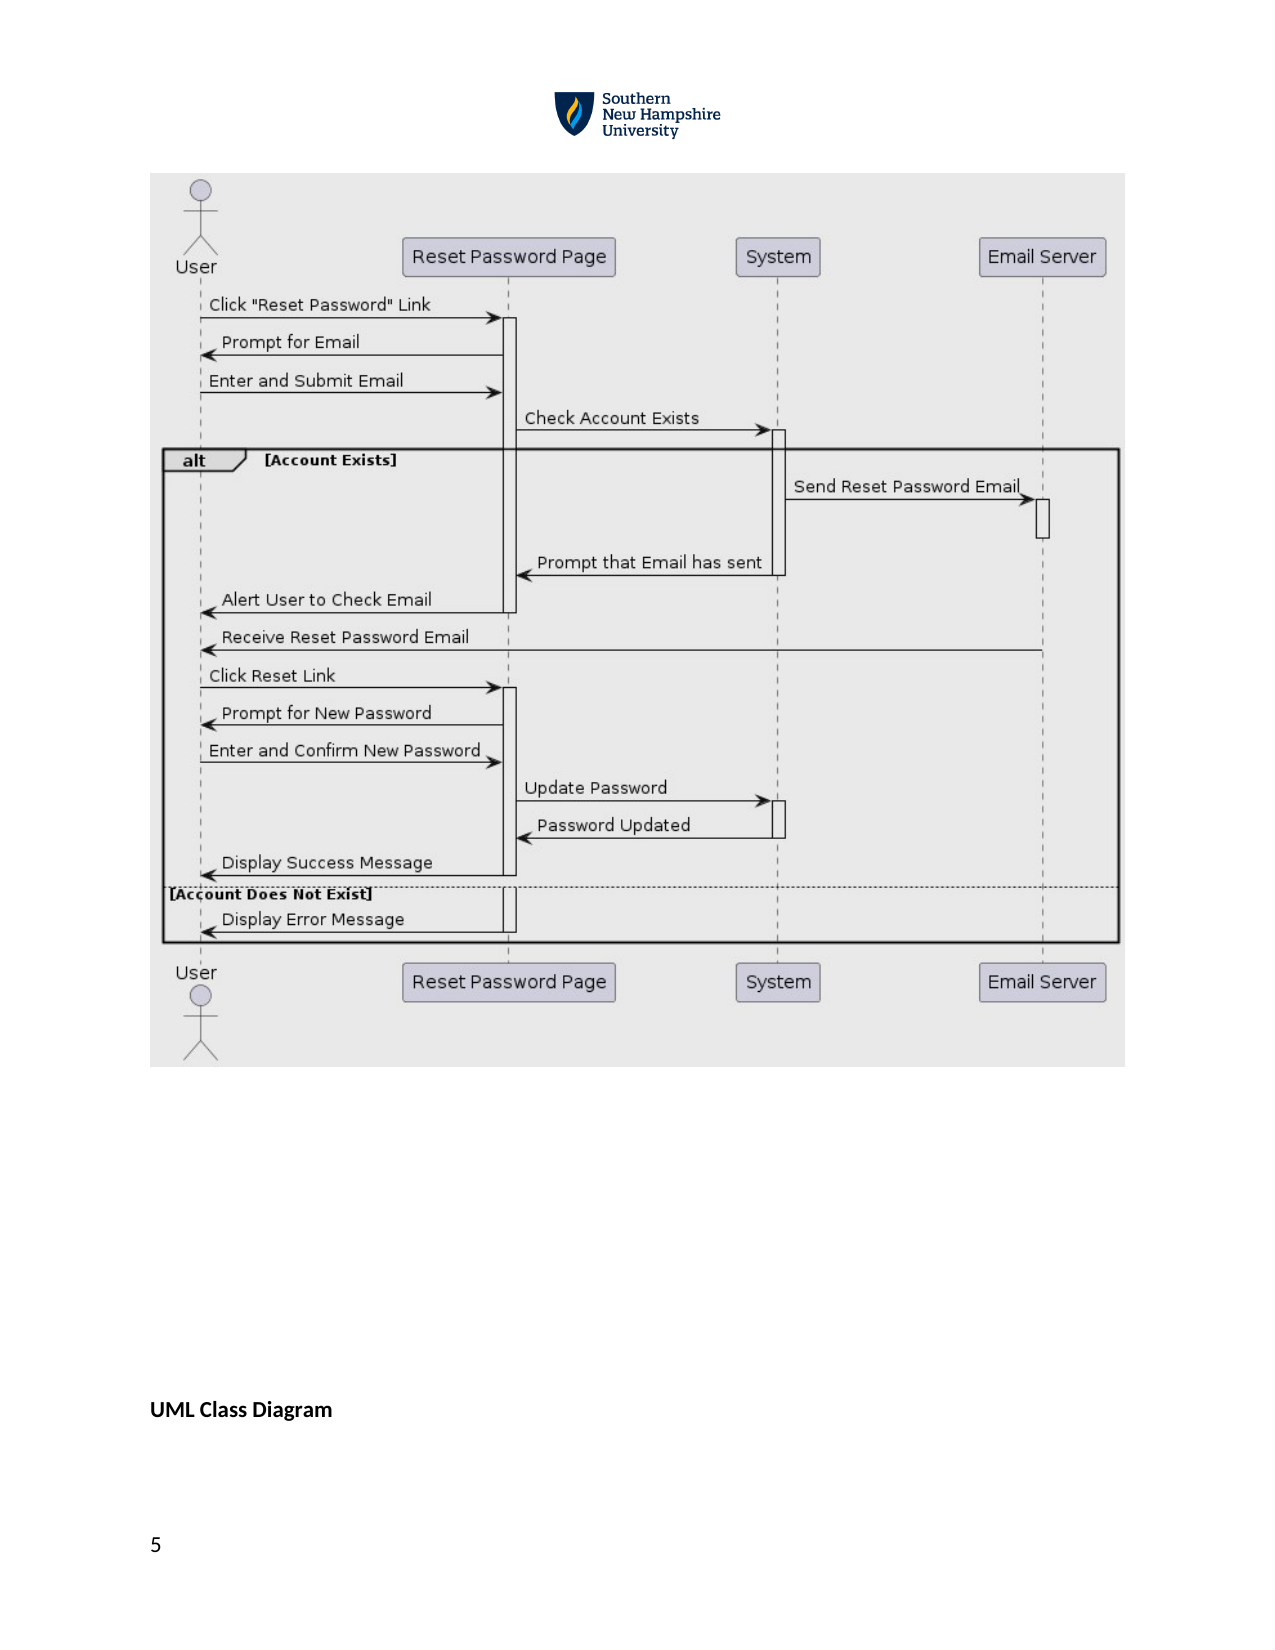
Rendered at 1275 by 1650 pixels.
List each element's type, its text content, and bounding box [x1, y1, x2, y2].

picture [150, 173, 1125, 1067]
picture [546, 75, 729, 154]
subtitle UML Class Diagram [150, 1395, 1125, 1423]
